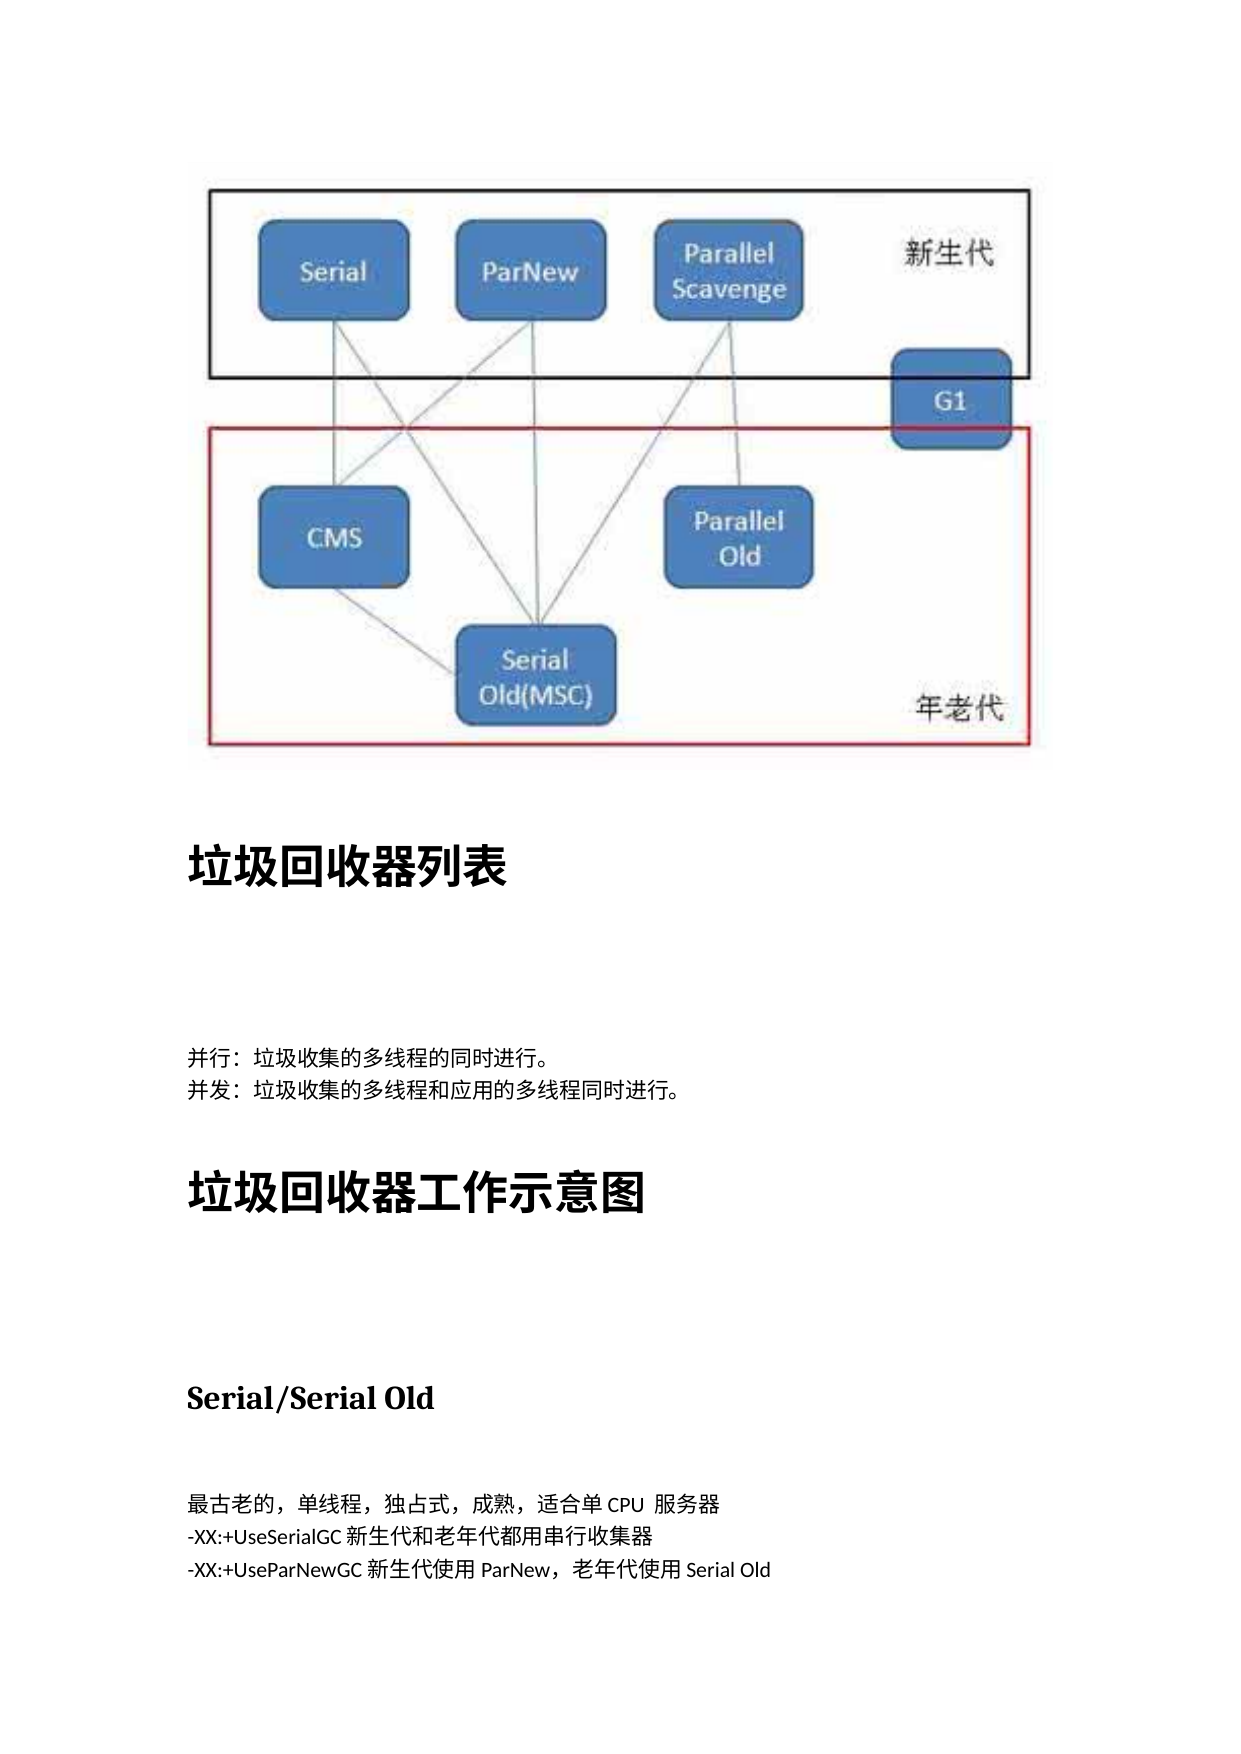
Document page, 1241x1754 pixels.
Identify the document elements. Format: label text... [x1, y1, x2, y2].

text -XX:+UseSerialGC 新生代和老年代都用串行收集器 [187, 1519, 1053, 1551]
subtitle 垃圾回收器工作示意图 [187, 1141, 1053, 1238]
subtitle Serial/Serial Old [187, 1366, 1053, 1431]
picture [187, 162, 1053, 770]
subtitle 垃圾回收器列表 [187, 815, 1053, 912]
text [187, 1551, 1053, 1584]
text 并发：垃圾收集的多线程和应用的多线程同时进行。 [187, 1073, 1053, 1105]
text 最古老的，单线程，独占式，成熟，适合单CPU 服务器 [187, 1486, 1053, 1519]
text 并行：垃圾收集的多线程的同时进行。 [187, 1040, 1053, 1073]
